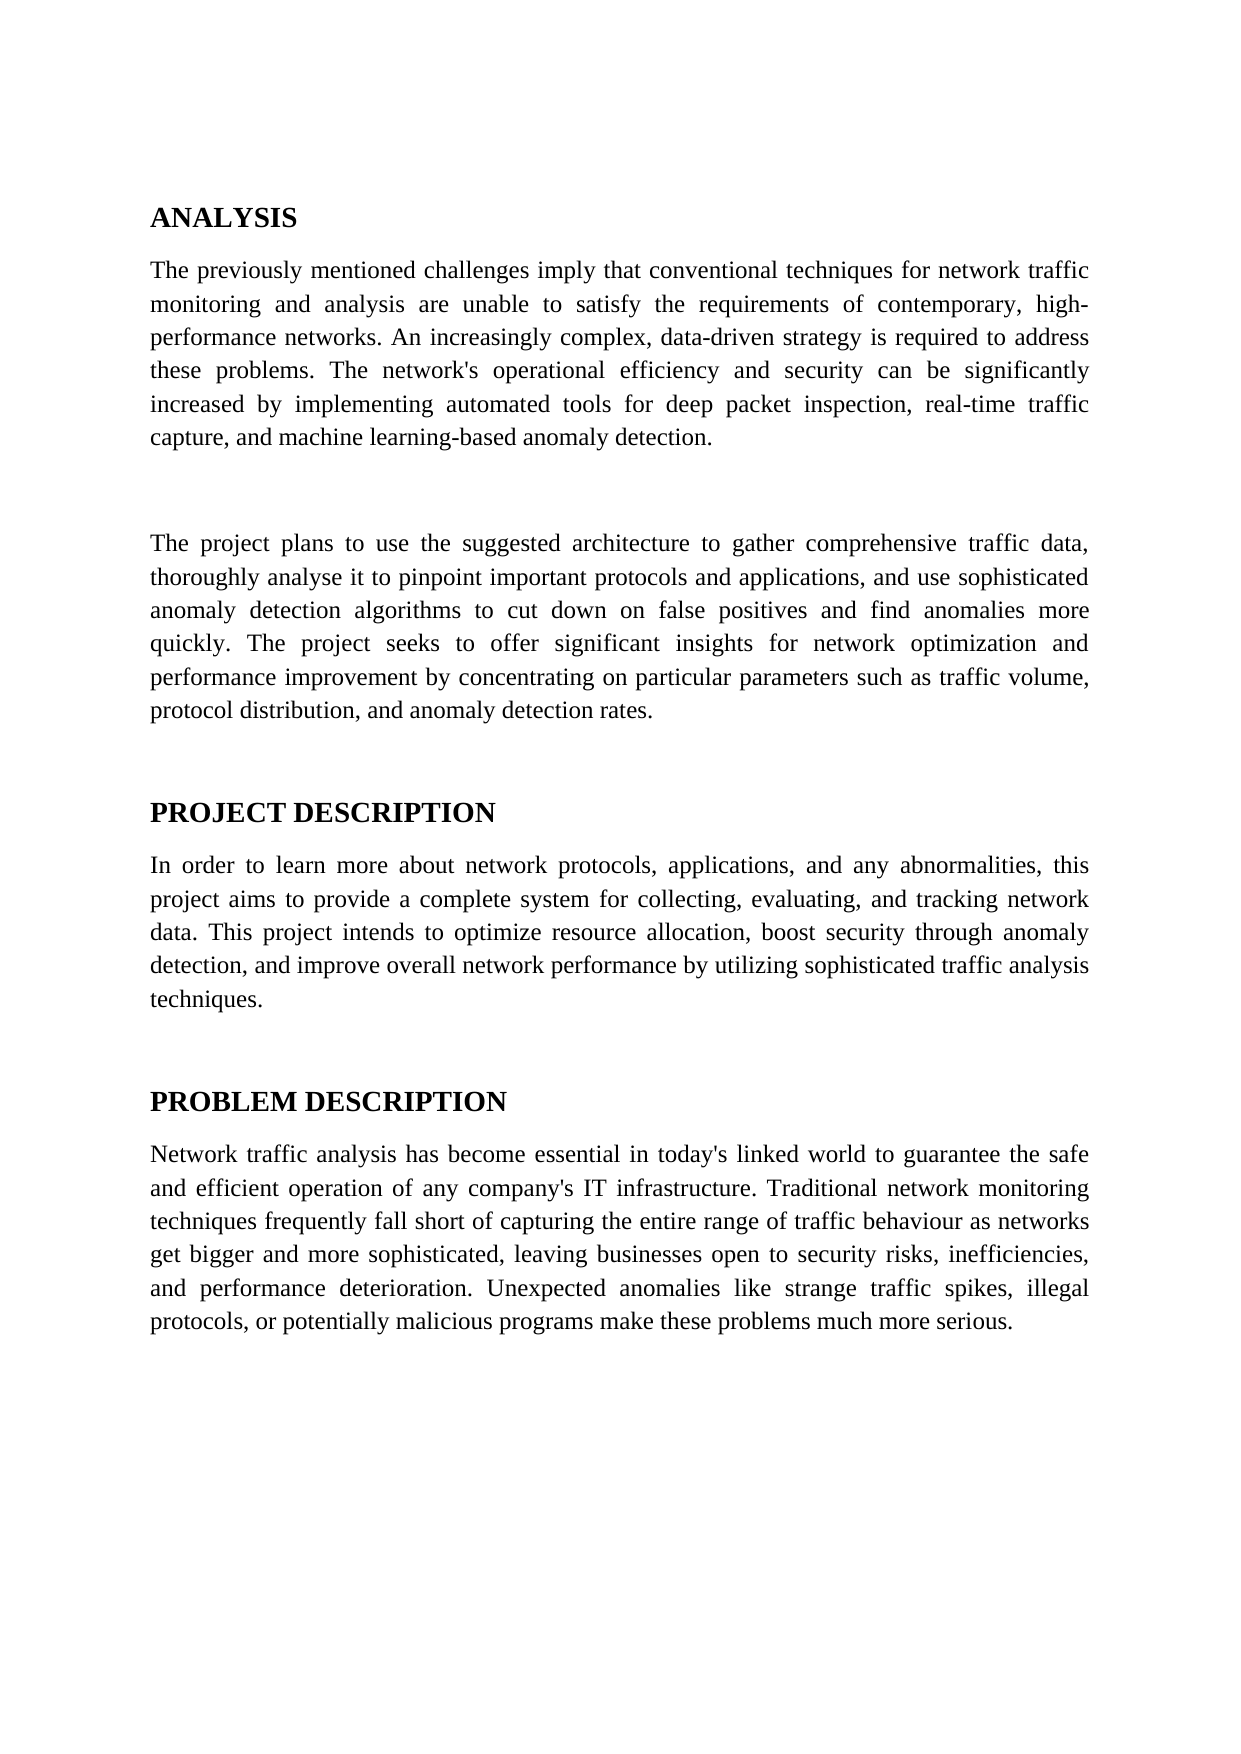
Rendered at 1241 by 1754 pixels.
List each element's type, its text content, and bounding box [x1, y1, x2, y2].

text ANALYSIS [150, 200, 1090, 233]
text The project plans to use the suggested architecture to gather comprehensive traffic data, thoroughly analyse it to pinpoint important protocols and applications, and use sophisticated anomaly detection algorithms to cut down on false positives and find anomalies more quickly. The project seeks to offer significant insights for network optimization and performance improvement by concentrating on particular parameters such as traffic volume, protocol distribution, and anomaly detection rates. [150, 528, 1090, 724]
text PROBLEM DESCRIPTION [150, 1084, 1090, 1117]
text Network traffic analysis has become essential in today's linked world to guarantee the safe and efficient operation of any company's IT infrastructure. Traditional network monitoring techniques frequently fall short of capturing the entire range of traffic behaviour as networks get bigger and more sophisticated, leaving businesses open to security risks, inefficiencies, and performance deterioration. Unexpected anomalies like strange traffic spikes, illegal protocols, or potentially malicious programs make these problems much more serious. [150, 1139, 1090, 1335]
text The previously mentioned challenges imply that conventional techniques for network traffic monitoring and analysis are unable to satisfy the requirements of contemporary, high-performance networks. An increasingly complex, data-driven strategy is required to address these problems. The network's operational efficiency and security can be significantly increased by implementing automated tools for deep packet inspection, real-time traffic capture, and machine learning-based anomaly detection. [150, 256, 1090, 451]
text In order to learn more about network protocols, applications, and any abnormalities, this project aims to provide a complete system for collecting, evaluating, and tracking network data. This project intends to optimize resource allocation, boost security through anomaly detection, and improve overall network performance by utilizing sophisticated traffic analysis techniques. [150, 851, 1090, 1013]
text PROJECT DESCRIPTION [150, 795, 1090, 828]
